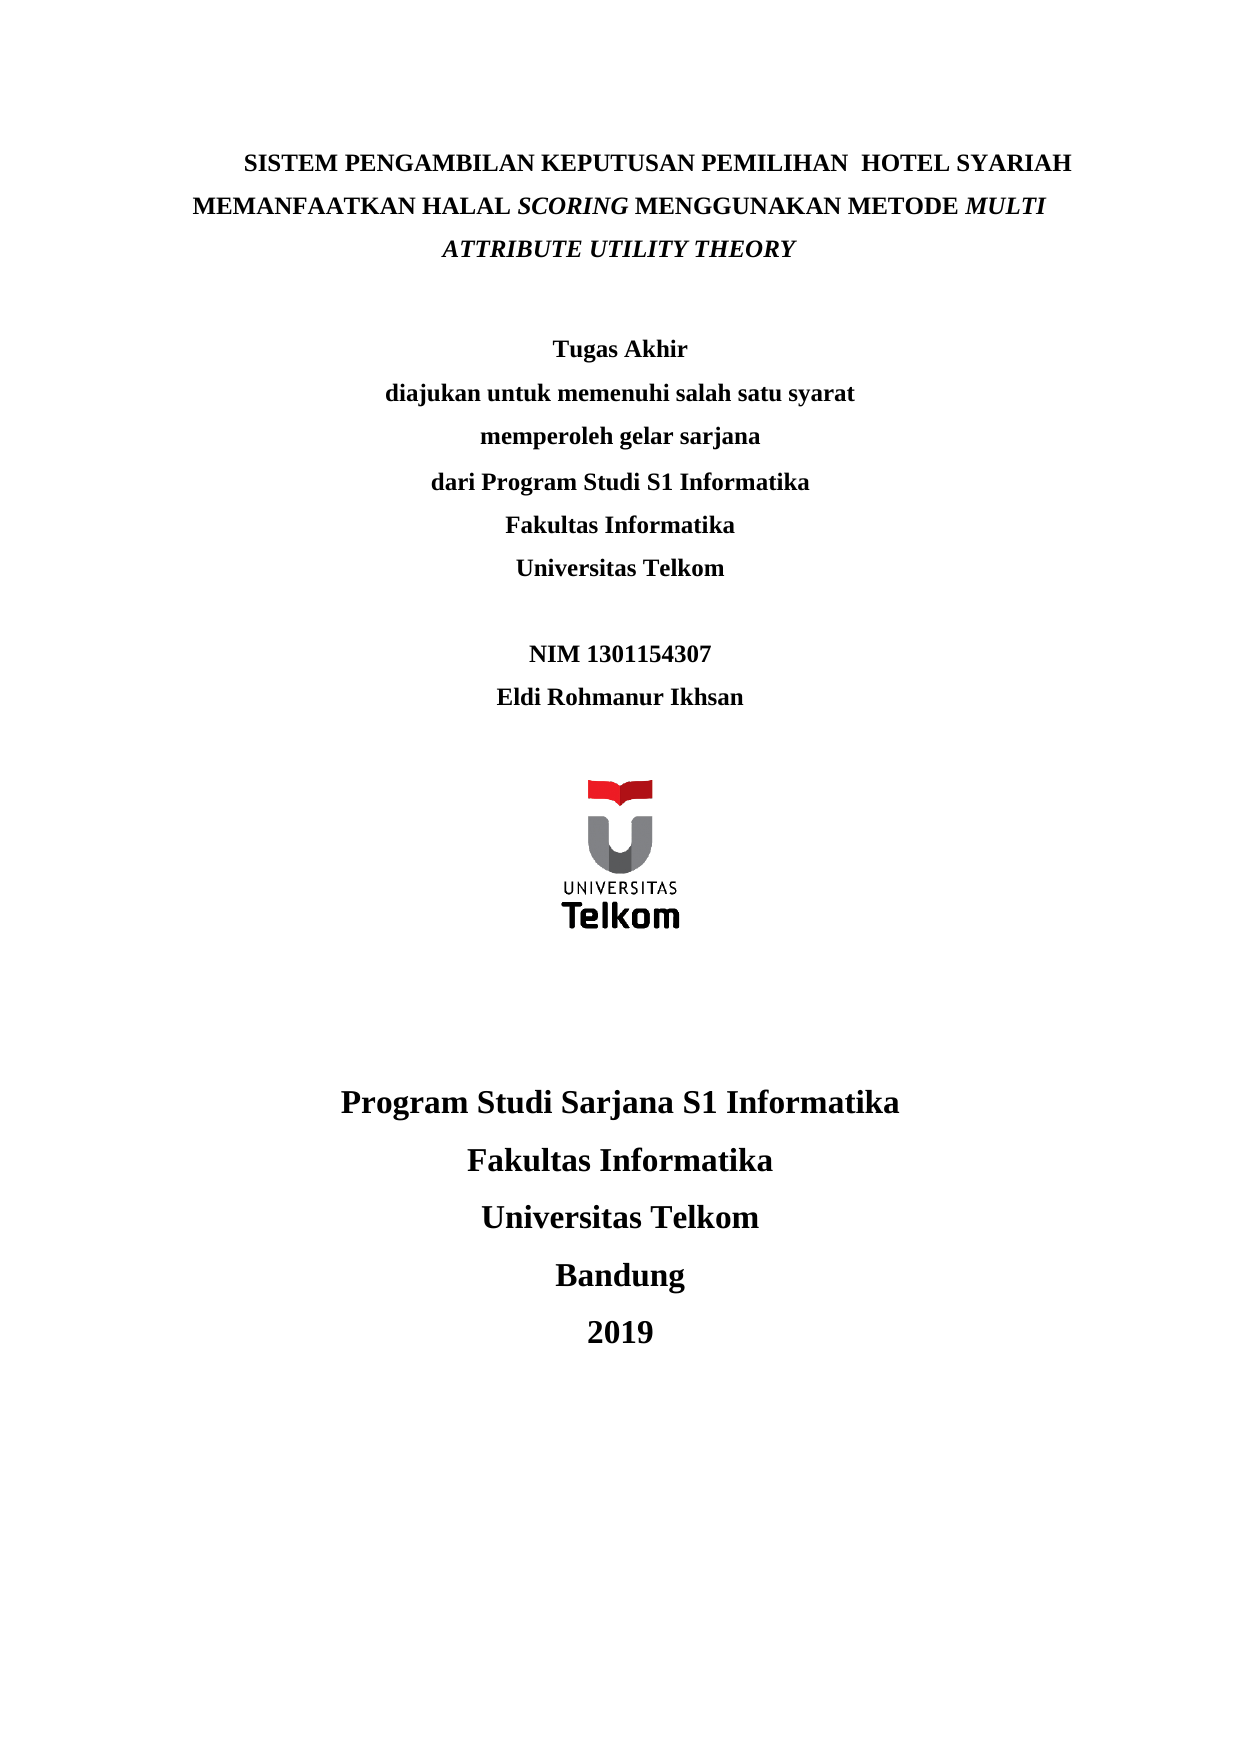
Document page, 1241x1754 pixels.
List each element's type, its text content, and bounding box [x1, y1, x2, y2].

text Eldi Rohmanur Ikhsan [148, 682, 1092, 711]
text Universitas Telkom [148, 553, 1092, 582]
text memperoleh gelar sarjana [148, 421, 1092, 449]
text Universitas Telkom [148, 1197, 1092, 1236]
picture [545, 768, 695, 941]
text Fakultas Informatika [148, 1140, 1092, 1178]
text diajukan untuk memenuhi salah satu syarat [148, 378, 1092, 406]
text Program Studi Sarjana S1 Informatika [148, 1082, 1092, 1121]
text Tugas Akhir [148, 334, 1092, 363]
text 2019 [148, 1312, 1092, 1351]
text NIM 1301154307 [148, 639, 1092, 668]
text Fakultas Informatika [148, 510, 1092, 538]
text Bandung [148, 1255, 1092, 1293]
text SISTEM PENGAMBILAN KEPUTUSAN PEMILIHAN HOTEL SYARIAH MEMANFAATKAN HALAL SCORING MENGGUNAKAN METODE MULTI ATTRIBUTE UTILITY THEORY [148, 148, 1092, 263]
text dari Program Studi S1 Informatika [148, 467, 1092, 495]
